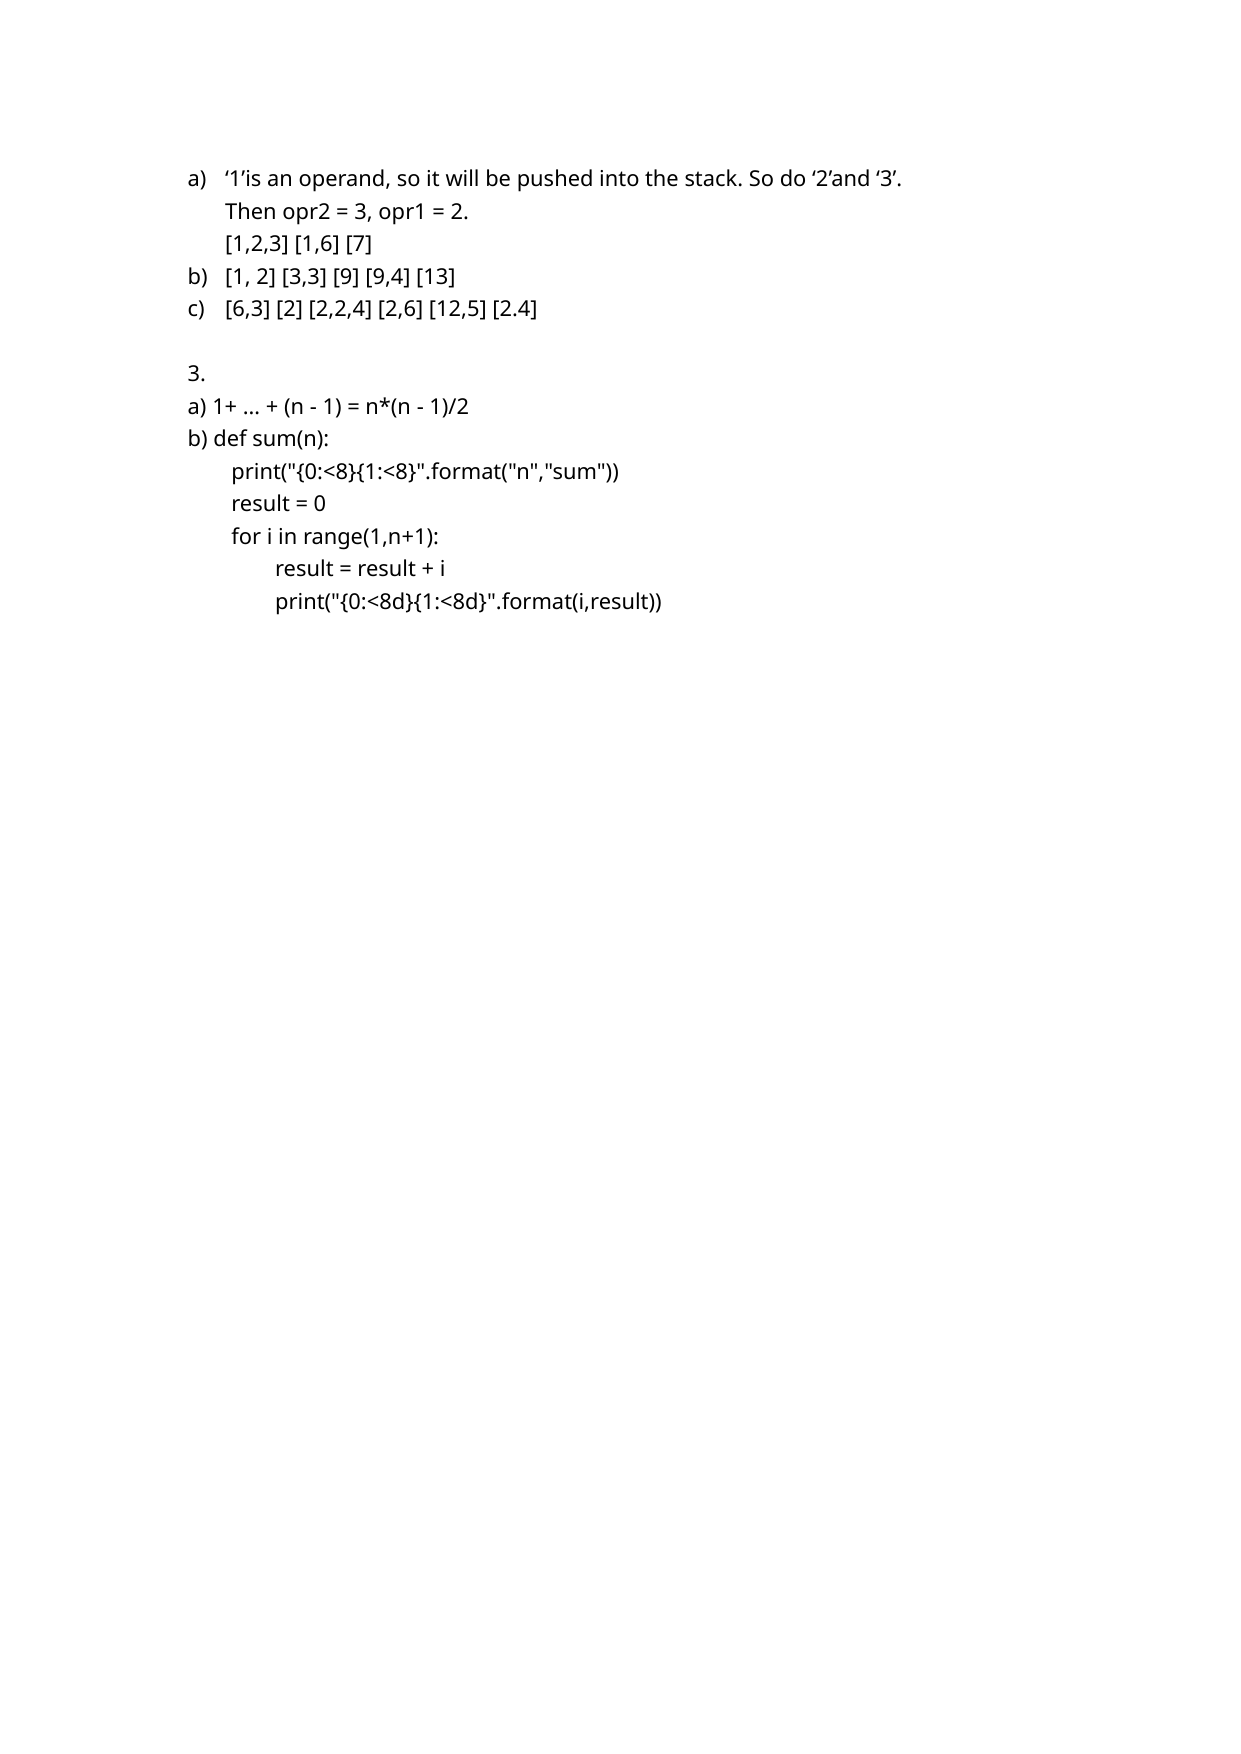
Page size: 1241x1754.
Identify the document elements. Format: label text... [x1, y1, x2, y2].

text 3. [187, 357, 1053, 389]
text result = result + i [231, 552, 1053, 584]
text print("{0:<8}{1:<8}".format("n","sum")) [187, 454, 1053, 487]
list Then opr2 = 3, opr1 = 2. [225, 194, 1053, 227]
text a) 1+ … + (n - 1) = n*(n - 1)/2 [187, 389, 1053, 422]
text print("{0:<8d}{1:<8d}".format(i,result)) [231, 584, 1053, 617]
list ‘1’is an operand, so it will be pushed into the stack. So do ‘2’and ‘3’. [187, 162, 1053, 194]
text result = 0 [187, 487, 1053, 519]
text for i in range(1,n+1): [187, 519, 1053, 552]
list [1, 2] [3,3] [9] [9,4] [13] [187, 259, 1053, 292]
list [1,2,3] [1,6] [7] [225, 227, 1053, 259]
list [6,3] [2] [2,2,4] [2,6] [12,5] [2.4] [187, 292, 1053, 324]
text b) def sum(n): [187, 422, 1053, 454]
